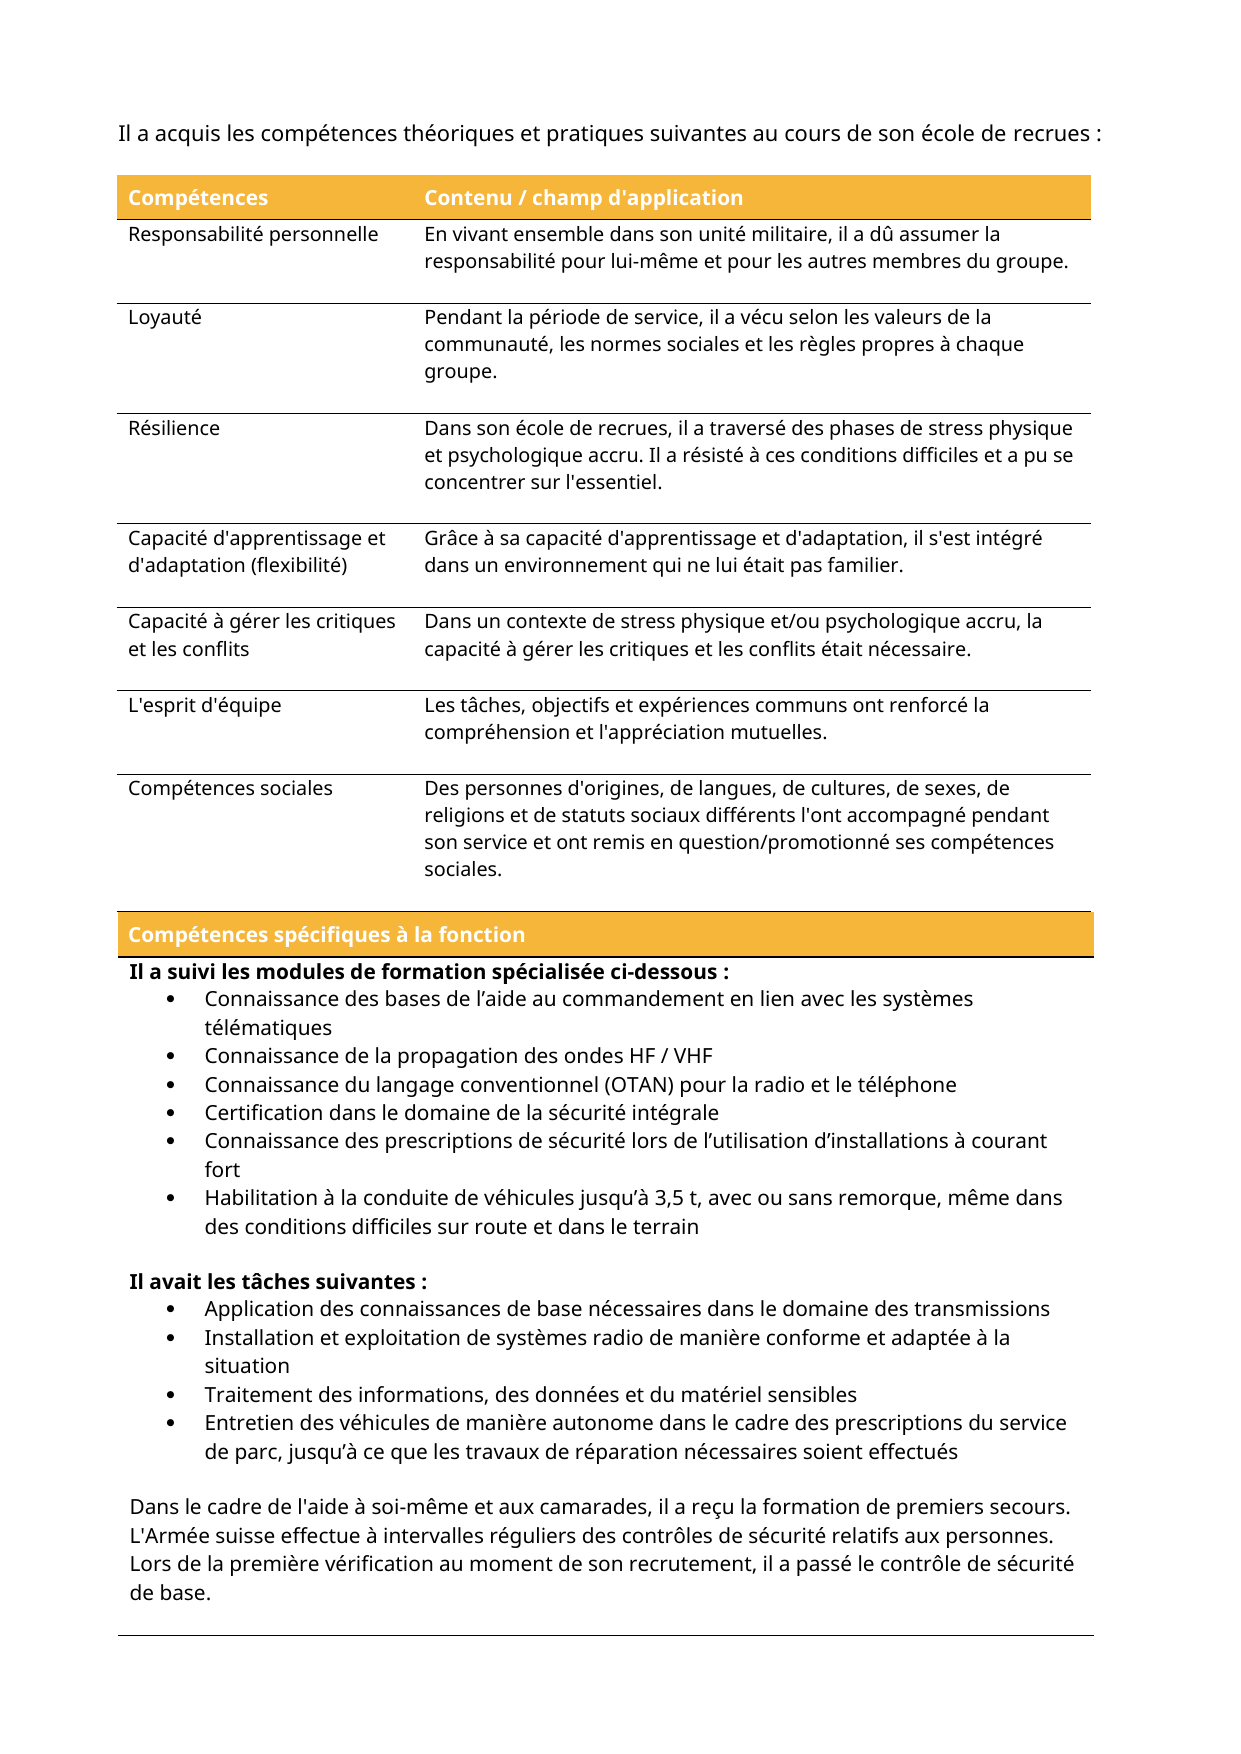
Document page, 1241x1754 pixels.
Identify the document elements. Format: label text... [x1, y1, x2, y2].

table_cell Dans son école de recrues, il a traversé des phases de stress physique et psychologique accru. Il a résisté à ces conditions difficiles et a pu se concentrer sur l'essentiel. [413, 414, 1091, 523]
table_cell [118, 958, 1094, 1634]
table_cell Pendant la période de service, il a vécu selon les valeurs de la communauté, les normes sociales et les règles propres à chaque groupe. [413, 304, 1091, 413]
table_cell Capacité à gérer les critiques et les conflits [117, 608, 413, 690]
table_cell Dans un contexte de stress physique et/ou psychologique accru, la capacité à gérer les critiques et les conflits était nécessaire. [413, 608, 1091, 690]
table_cell Les tâches, objectifs et expériences communs ont renforcé la compréhension et l'appréciation mutuelles. [413, 691, 1091, 774]
table_cell Compétences sociales [117, 775, 413, 911]
table_cell L'esprit d'équipe [117, 691, 413, 774]
table_cell Résilience [117, 414, 413, 523]
table_cell Capacité d'apprentissage et d'adaptation (flexibilité) [117, 524, 413, 607]
text Il a acquis les compétences théoriques et pratiques suivantes au cours de son école de recrues : [118, 118, 1122, 148]
table_cell En vivant ensemble dans son unité militaire, il a dû assumer la responsabilité pour lui-même et pour les autres membres du groupe. [413, 220, 1091, 302]
table_header Compétences [117, 175, 413, 219]
table_cell Responsabilité personnelle [117, 220, 413, 302]
table_cell Grâce à sa capacité d'apprentissage et d'adaptation, il s'est intégré dans un environnement qui ne lui était pas familier. [413, 524, 1091, 607]
table_header Compétences spécifiques à la fonction [118, 912, 1094, 956]
table_cell Loyauté [117, 304, 413, 413]
table_cell Des personnes d'origines, de langues, de cultures, de sexes, de religions et de statuts sociaux différents l'ont accompagné pendant son service et ont remis en question/promotionné ses compétences sociales. [413, 775, 1091, 911]
table_header Contenu / champ d'application [413, 175, 1091, 219]
